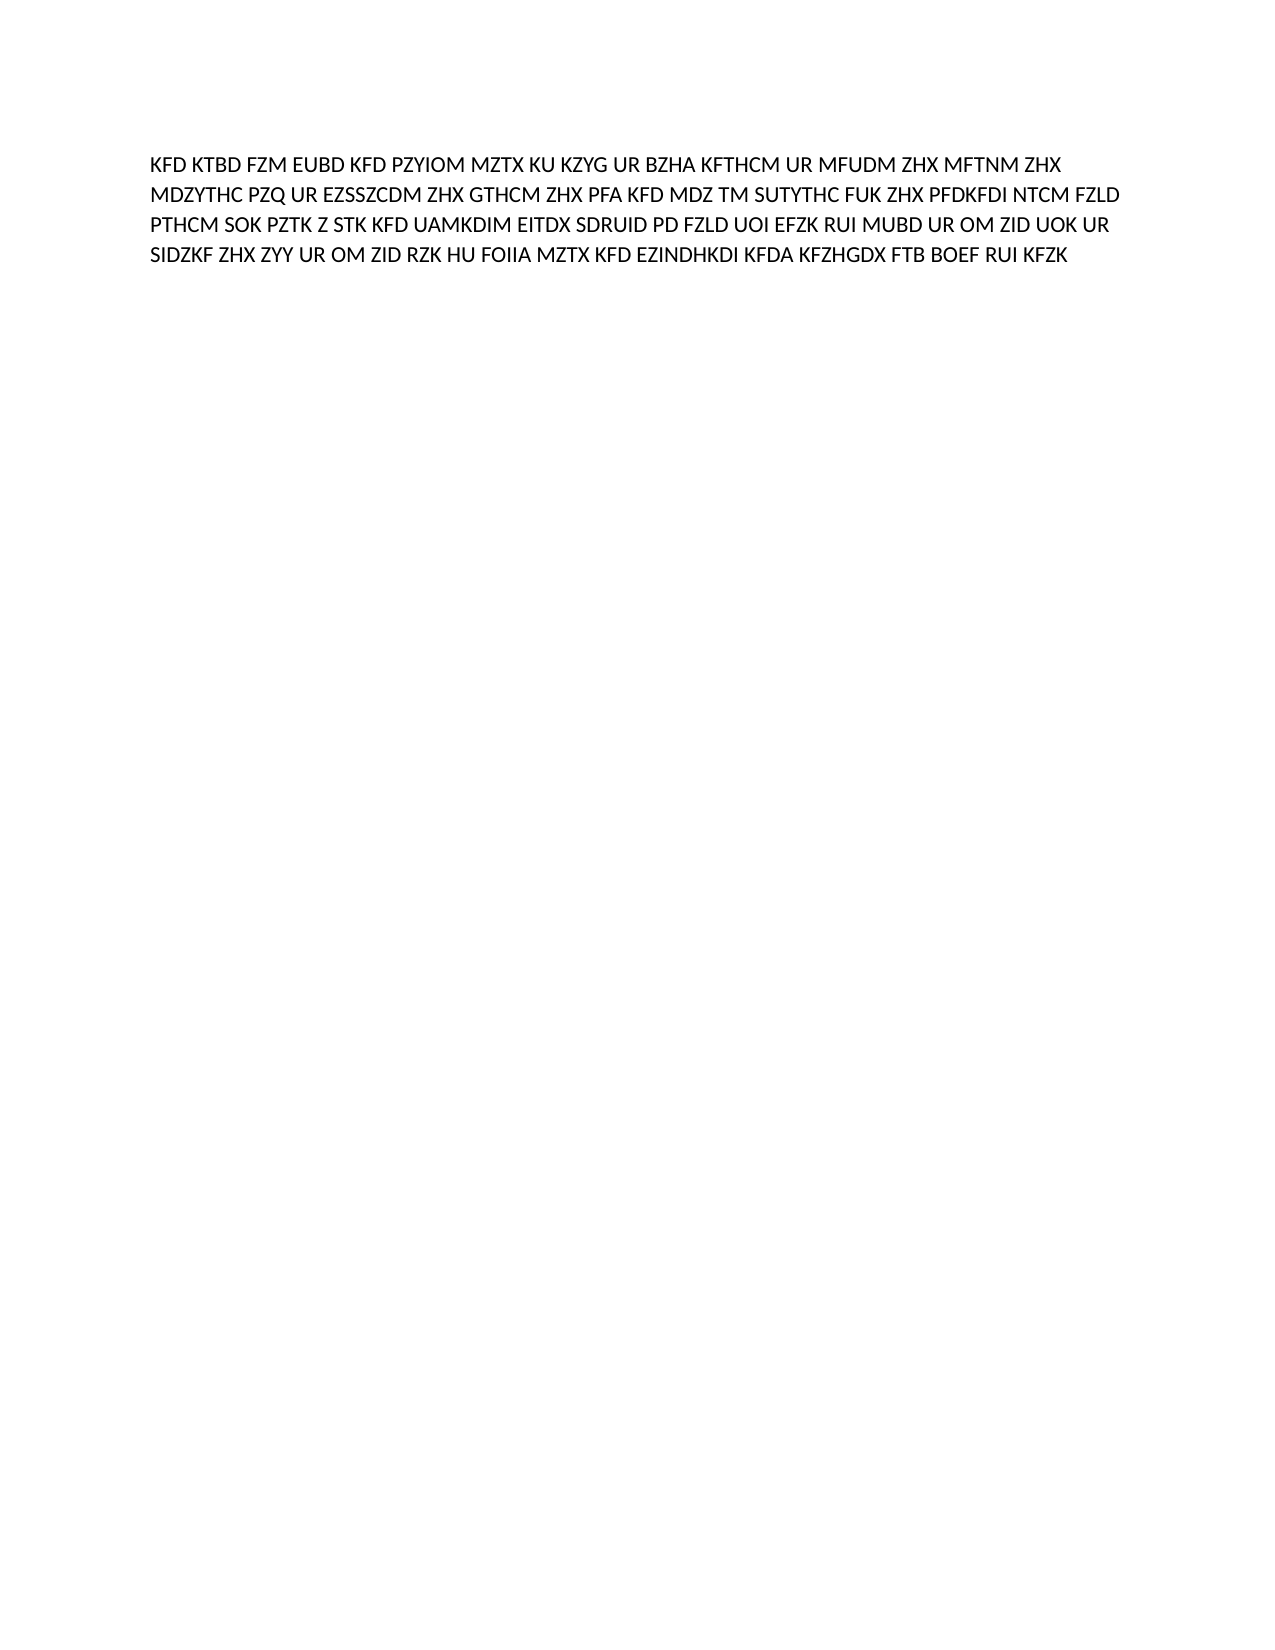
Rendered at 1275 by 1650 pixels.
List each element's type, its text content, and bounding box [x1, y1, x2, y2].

text KFD KTBD FZM EUBD KFD PZYIOM MZTX KU KZYG UR BZHA KFTHCM UR MFUDM ZHX MFTNM ZHX MDZYTHC PZQ UR EZSSZCDM ZHX GTHCM ZHX PFA KFD MDZ TM SUTYTHC FUK ZHX PFDKFDI NTCM FZLD PTHCM SOK PZTK Z STK KFD UAMKDIM EITDX SDRUID PD FZLD UOI EFZK RUI MUBD UR OM ZID UOK UR SIDZKF ZHX ZYY UR OM ZID RZK HU FOIIA MZTX KFD EZINDHKDI KFDA KFZHGDX FTB BOEF RUI KFZK [150, 150, 1125, 269]
